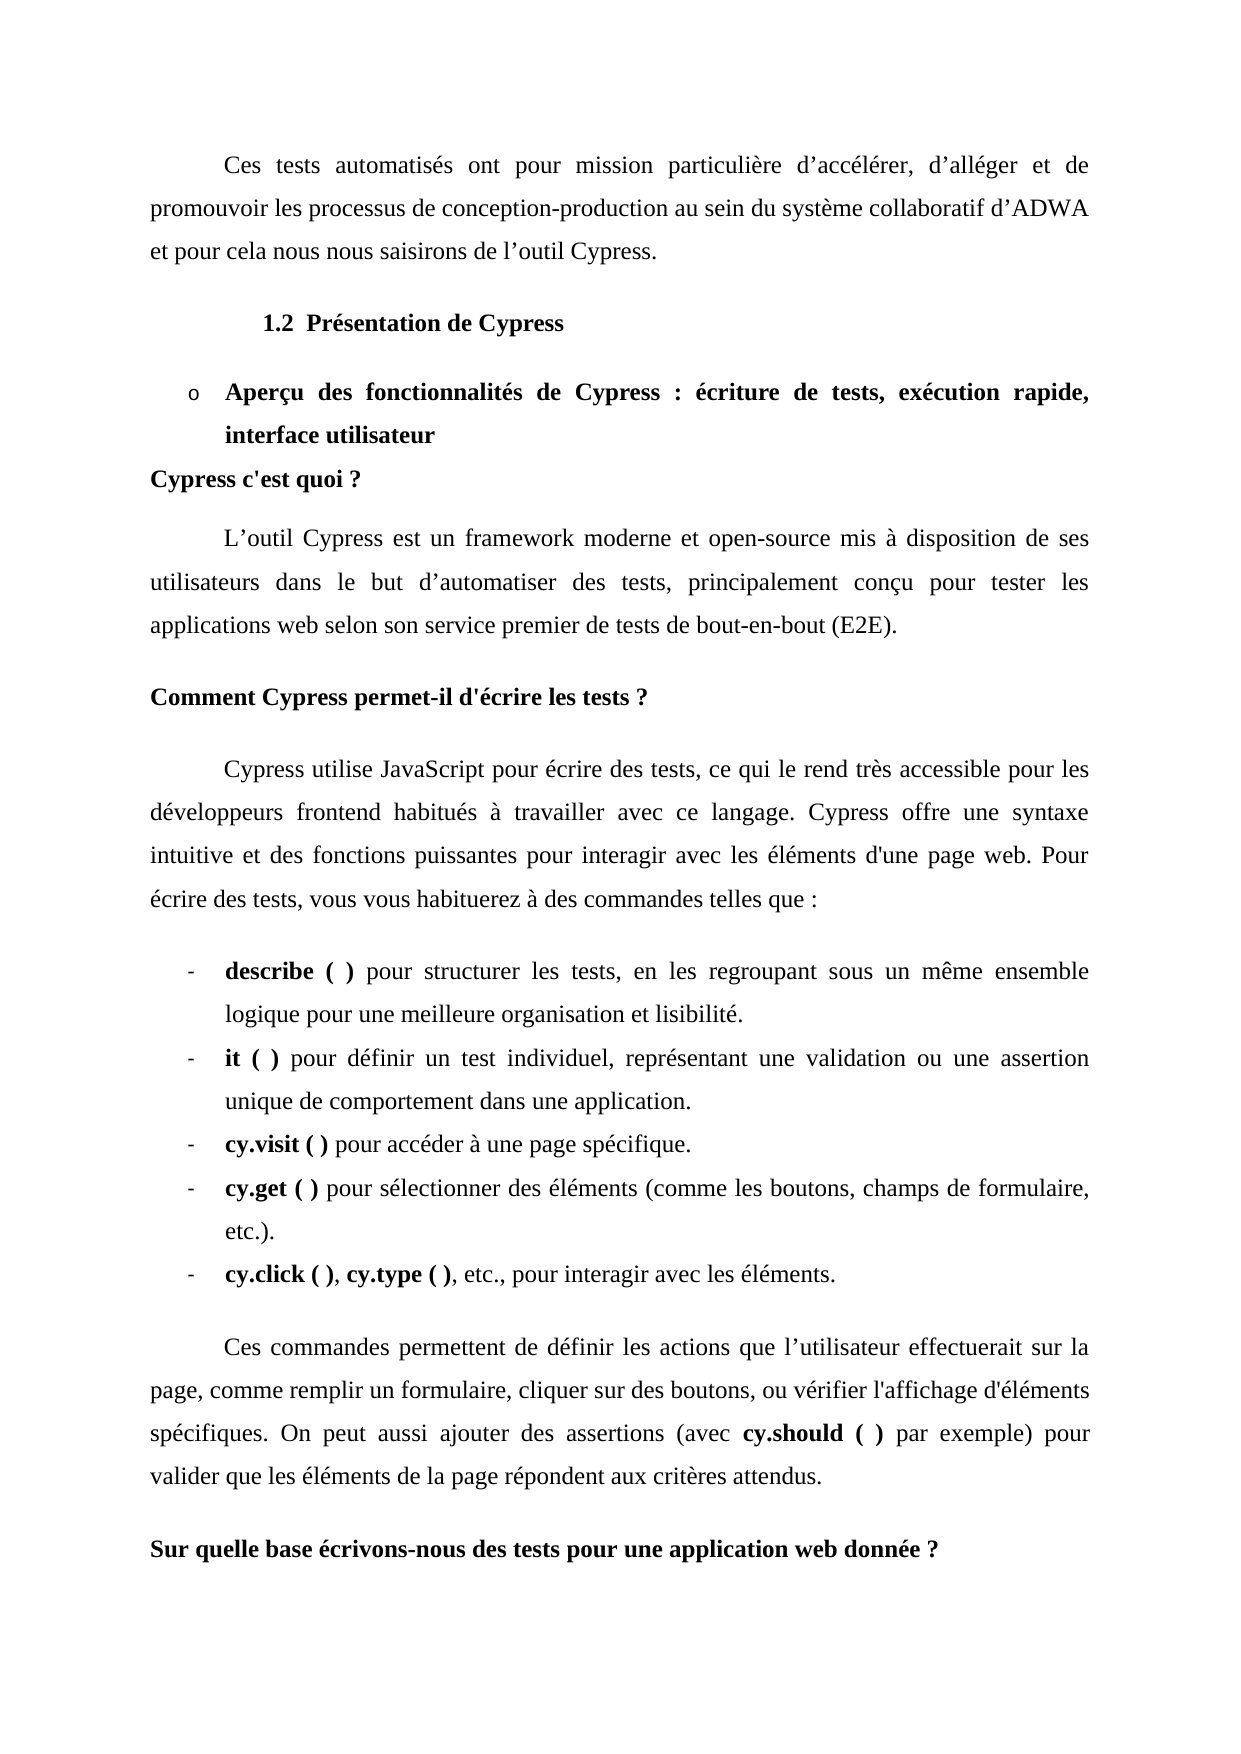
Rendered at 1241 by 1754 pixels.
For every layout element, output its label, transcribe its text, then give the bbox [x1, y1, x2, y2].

text Comment Cypress permet-il d'écrire les tests ? [150, 682, 1090, 711]
list cy.get ( ) pour sélectionner des éléments (comme les boutons, champs de formulaire, etc.). [187, 1173, 1090, 1245]
text Cypress c'est quoi ? [150, 464, 1090, 492]
text Cypress utilise JavaScript pour écrire des tests, ce qui le rend très accessible pour les développeurs frontend habitués à travailler avec ce langage. Cypress offre une syntaxe intuitive et des fonctions puissantes pour interagir avec les éléments d'une page web. Pour écrire des tests, vous vous habituerez à des commandes telles que : [150, 754, 1090, 912]
list it ( ) pour définir un test individuel, représentant une validation ou une assertion unique de comportement dans une application. [187, 1043, 1090, 1115]
list Présentation de Cypress [262, 308, 1090, 337]
text Ces commandes permettent de définir les actions que l’utilisateur effectuerait sur la page, comme remplir un formulaire, cliquer sur des boutons, ou vérifier l'affichage d'éléments spécifiques. On peut aussi ajouter des assertions (avec cy.should ( ) par exemple) pour valider que les éléments de la page répondent aux critères attendus. [150, 1332, 1090, 1490]
list cy.click ( ), cy.type ( ), etc., pour interagir avec les éléments. [187, 1259, 1090, 1288]
list describe ( ) pour structurer les tests, en les regroupant sous un même ensemble logique pour une meilleure organisation et lisibilité. [187, 956, 1090, 1028]
text Aperçu des fonctionnalités de Cypress : écriture de tests, exécution rapide, interface utilisateur [187, 377, 1090, 449]
text Sur quelle base écrivons-nous des tests pour une application web donnée ? [150, 1534, 1090, 1562]
list cy.visit ( ) pour accéder à une page spécifique. [187, 1129, 1090, 1158]
text Ces tests automatisés ont pour mission particulière d’accélérer, d’alléger et de promouvoir les processus de conception-production au sein du système collaboratif d’ADWA et pour cela nous nous saisirons de l’outil Cypress. [150, 150, 1090, 265]
text L’outil Cypress est un framework moderne et open-source mis à disposition de ses utilisateurs dans le but d’automatiser des tests, principalement conçu pour tester les applications web selon son service premier de tests de bout-en-bout (E2E). [150, 523, 1090, 638]
